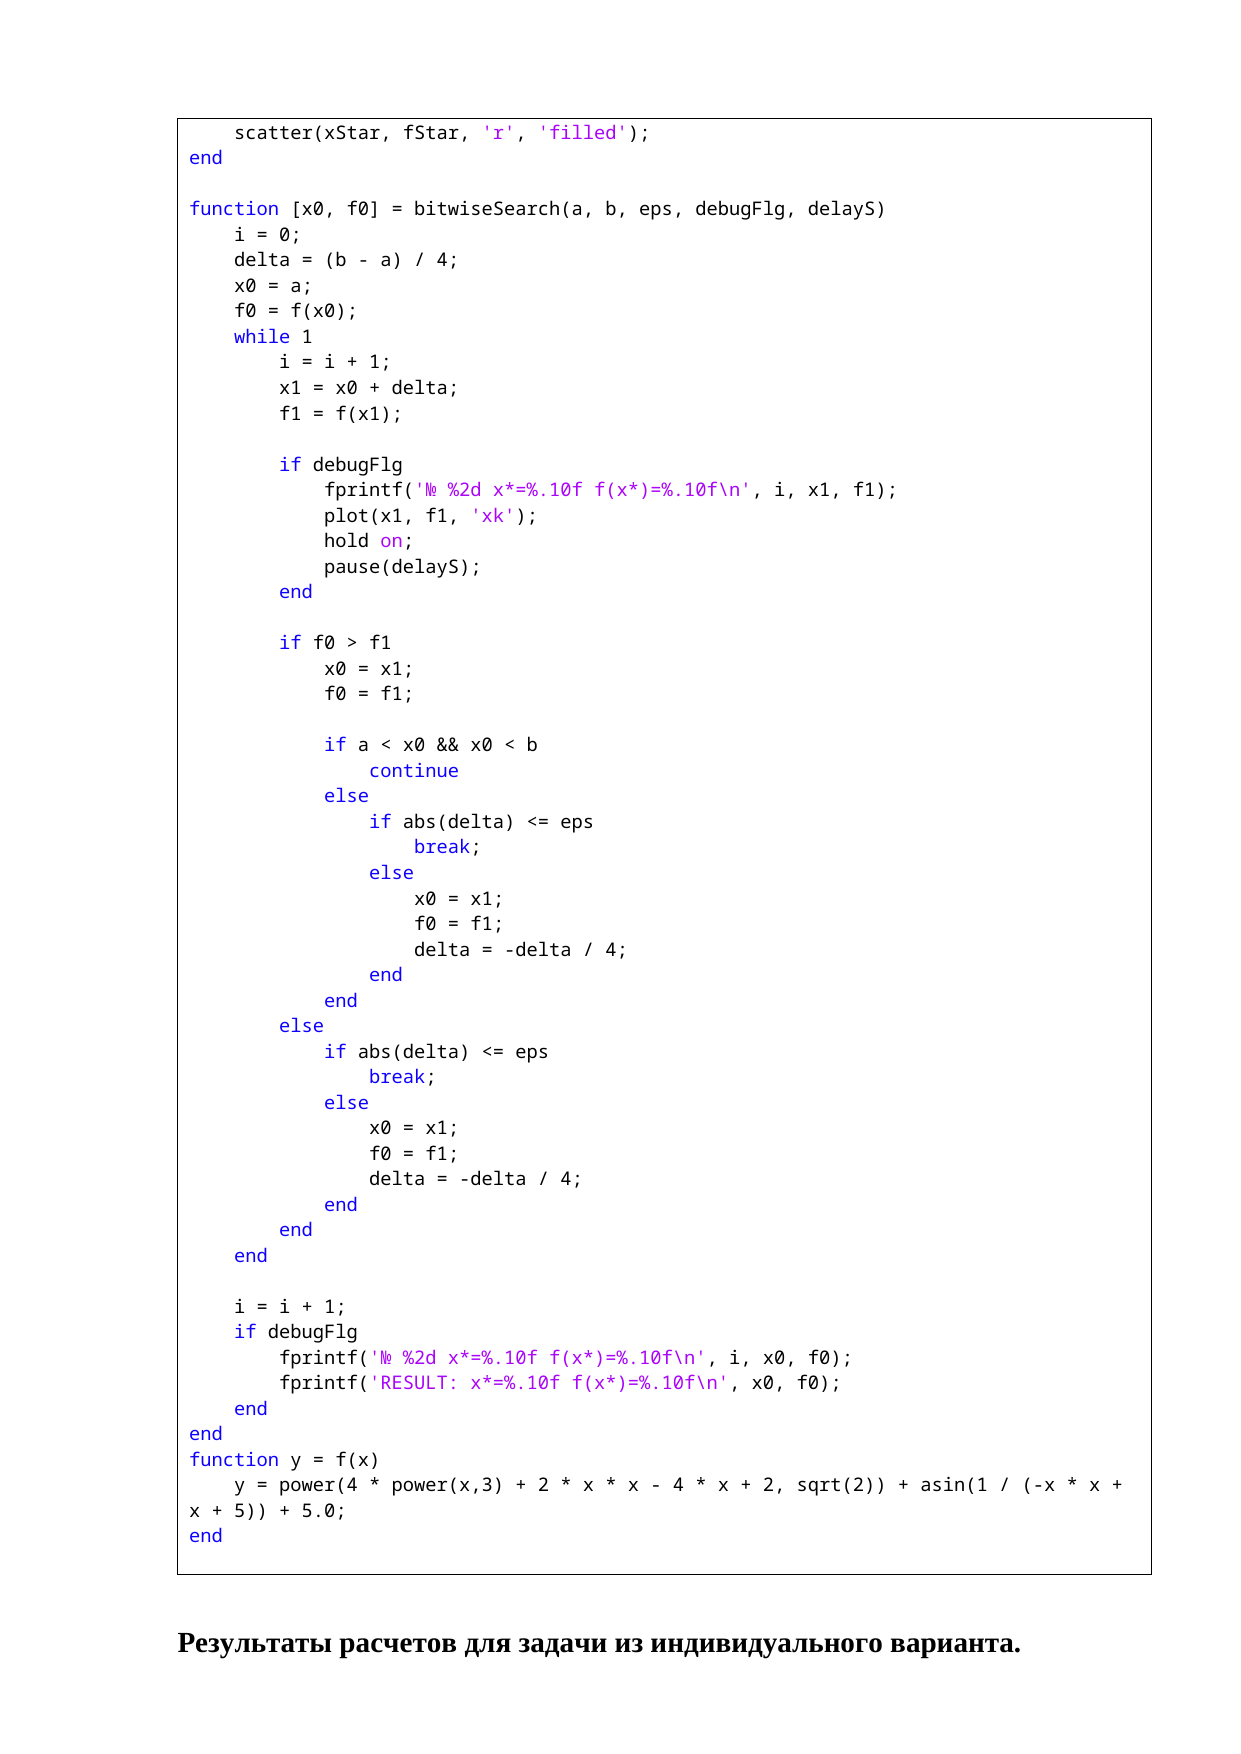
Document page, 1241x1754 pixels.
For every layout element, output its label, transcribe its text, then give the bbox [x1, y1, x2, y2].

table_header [178, 119, 1151, 1574]
text Результаты расчетов для задачи из индивидуального варианта. [177, 1625, 1152, 1659]
